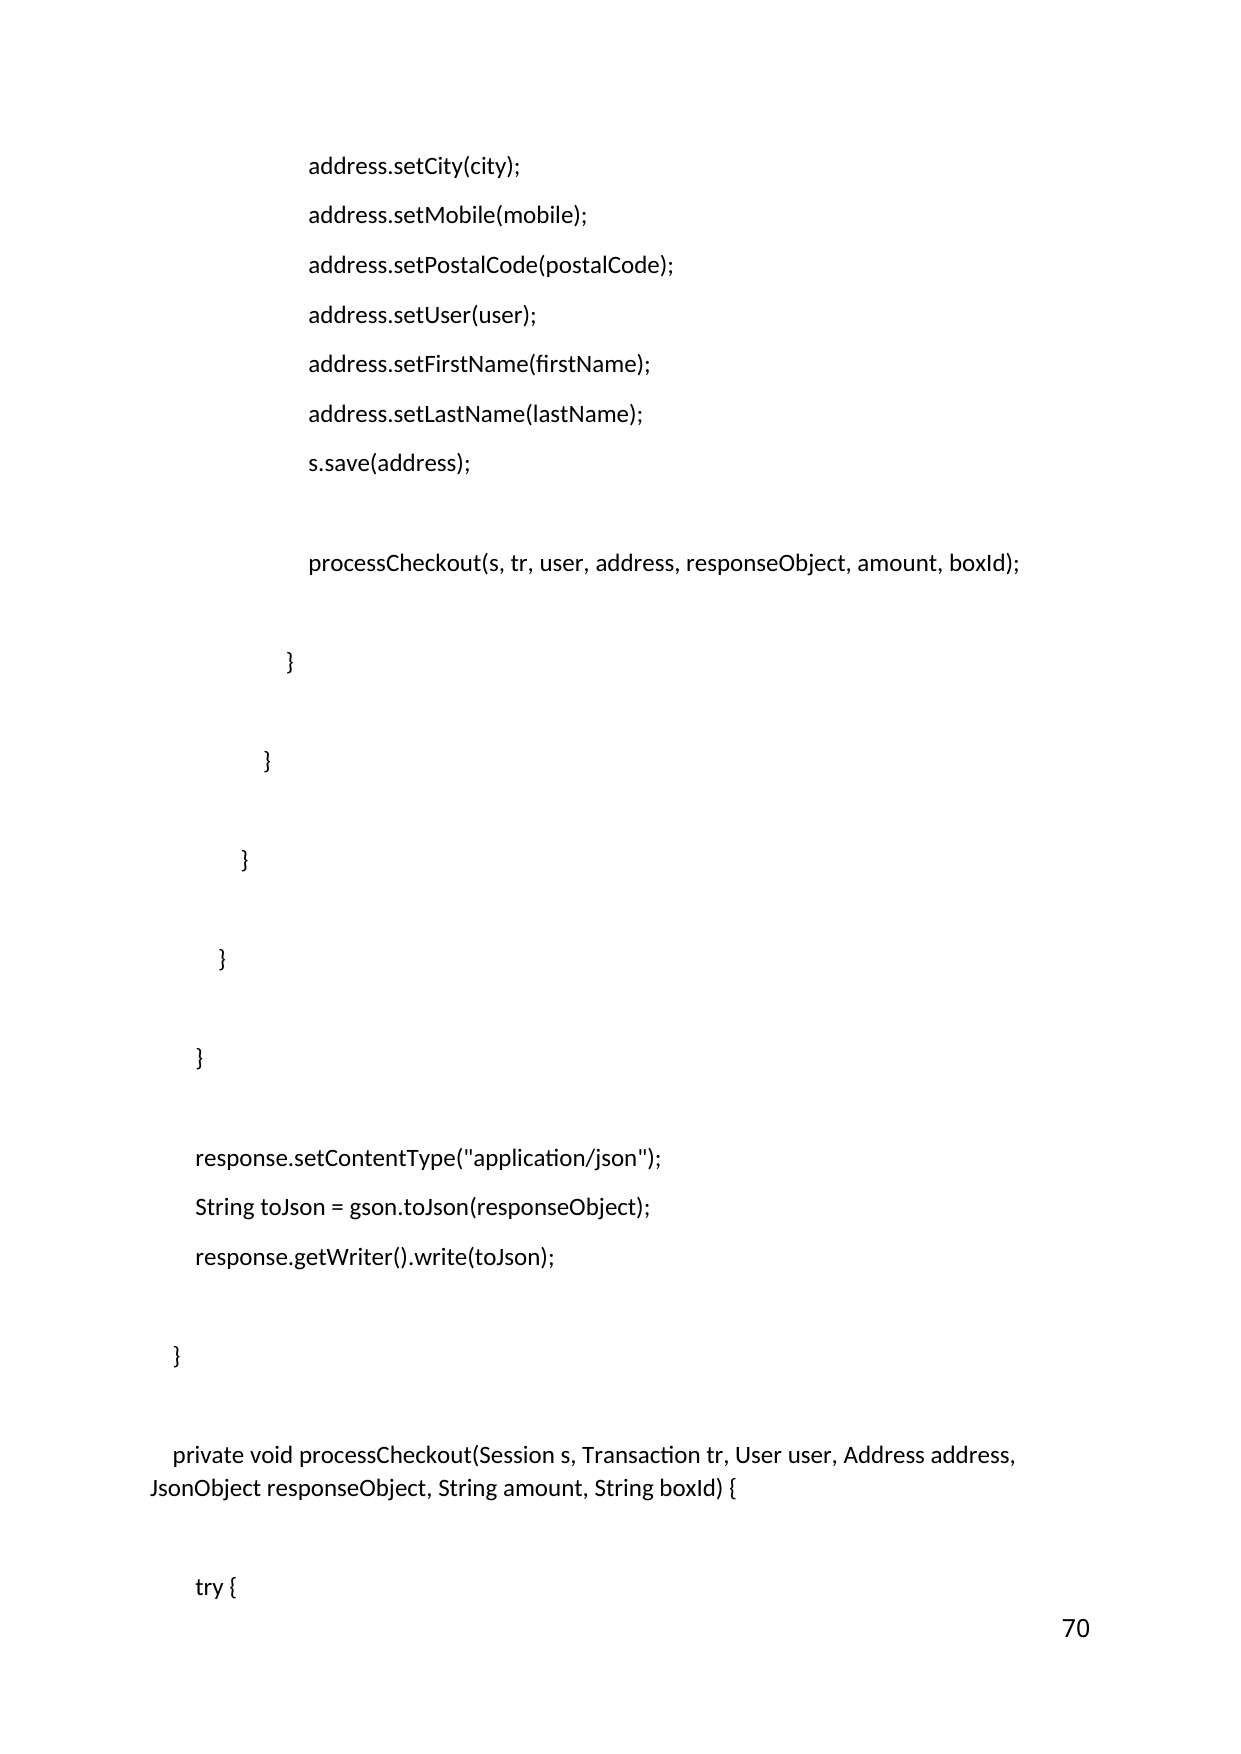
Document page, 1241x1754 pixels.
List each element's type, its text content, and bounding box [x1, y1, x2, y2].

text } [150, 646, 1090, 676]
text } [150, 1340, 1090, 1371]
text address.setUser(user); [150, 299, 1090, 329]
text private void processCheckout(Session s, Transaction tr, User user, Address address, JsonObject responseObject, String amount, String boxId) { [150, 1439, 1090, 1503]
text String toJson = gson.toJson(responseObject); [150, 1191, 1090, 1222]
text address.setFirstName(firstName); [150, 348, 1090, 379]
text } [150, 1042, 1090, 1073]
text response.setContentType("application/json"); [150, 1142, 1090, 1172]
text address.setPostalCode(postalCode); [150, 249, 1090, 280]
text s.save(address); [150, 447, 1090, 478]
text processCheckout(s, tr, user, address, responseObject, amount, boxId); [150, 547, 1090, 577]
text } [150, 943, 1090, 974]
text response.getWriter().write(toJson); [150, 1241, 1090, 1271]
text } [150, 745, 1090, 776]
text address.setLastName(lastName); [150, 398, 1090, 428]
text address.setCity(city); [150, 150, 1090, 181]
text } [150, 844, 1090, 875]
text try { [150, 1571, 1090, 1602]
text address.setMobile(mobile); [150, 199, 1090, 230]
